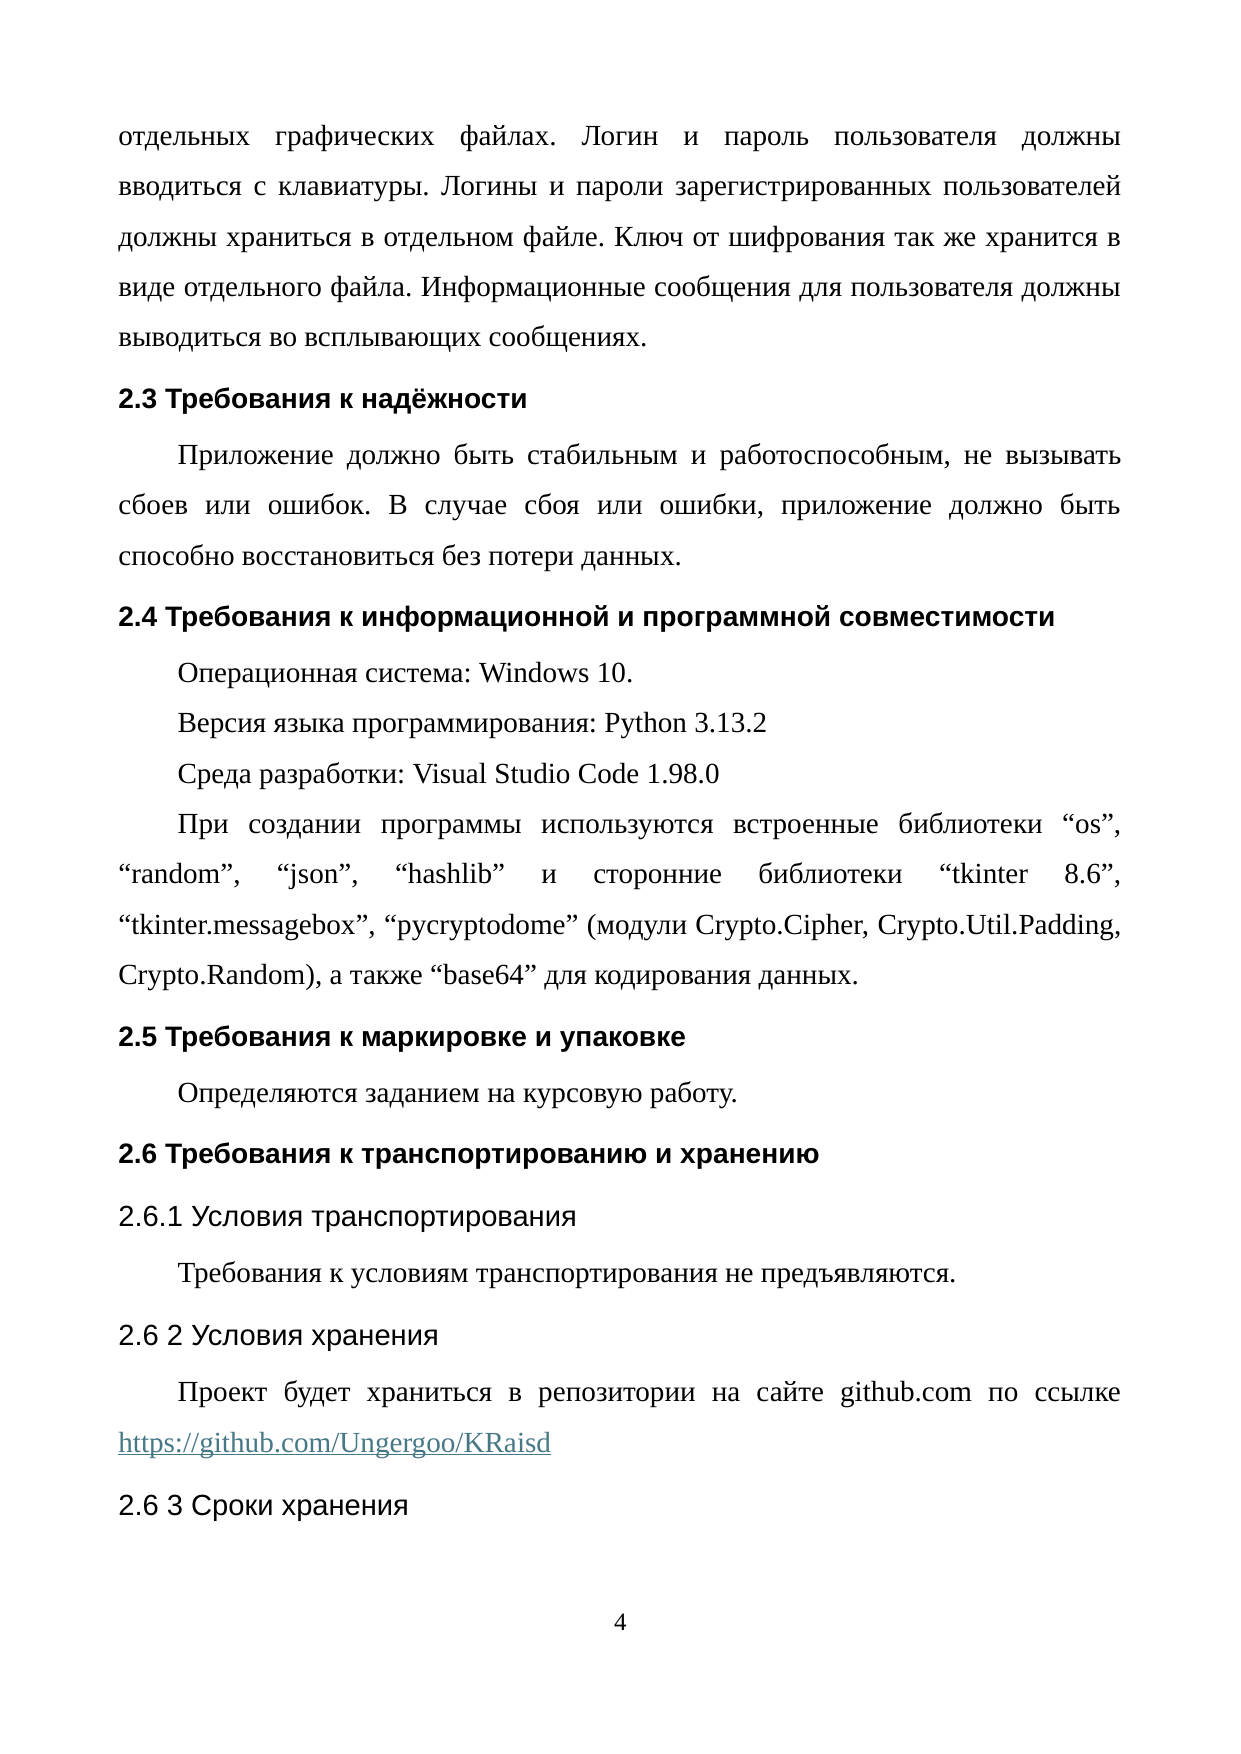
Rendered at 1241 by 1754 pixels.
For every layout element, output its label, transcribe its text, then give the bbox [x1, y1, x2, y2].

text 2.6 2 Условия хранения [118, 1318, 1122, 1351]
text Определяются заданием на курсовую работу. [118, 1075, 1122, 1108]
text 2.6 3 Сроки хранения [118, 1488, 1122, 1521]
text Версия языка программирования: Python 3.13.2 [118, 706, 1122, 739]
text 2.4 Требования к информационной и программной совместимости [118, 600, 1122, 633]
text 2.5 Требования к маркировке и упаковке [118, 1020, 1122, 1052]
text Приложение должно быть стабильным и работоспособным, не вызывать сбоев или ошибок. В случае сбоя или ошибки, приложение должно быть способно восстановиться без потери данных. [118, 437, 1122, 571]
text 2.6 Требования к транспортированию и хранению [118, 1137, 1122, 1170]
text 2.6.1 Условия транспортирования [118, 1198, 1122, 1232]
text При создании программы используются встроенные библиотеки “os”, “random”, “json”, “hashlib” и сторонние библиотеки “tkinter 8.6”, “tkinter.messagebox”, “pycryptodome” (модули Crypto.Cipher, Crypto.Util.Padding, Crypto.Random), а также “base64” для кодирования данных. [118, 806, 1122, 991]
text 2.3 Требования к надёжности [118, 382, 1122, 414]
text Требования к условиям транспортирования не предъявляются. [118, 1255, 1122, 1289]
text Проект будет храниться в репозитории на сайте github.com по ссылке https://github.com/Ungergoo/KRaisd [118, 1374, 1122, 1458]
text Операционная система: Windows 10. [118, 655, 1122, 689]
text Среда разработки: Visual Studio Code 1.98.0 [118, 756, 1122, 789]
